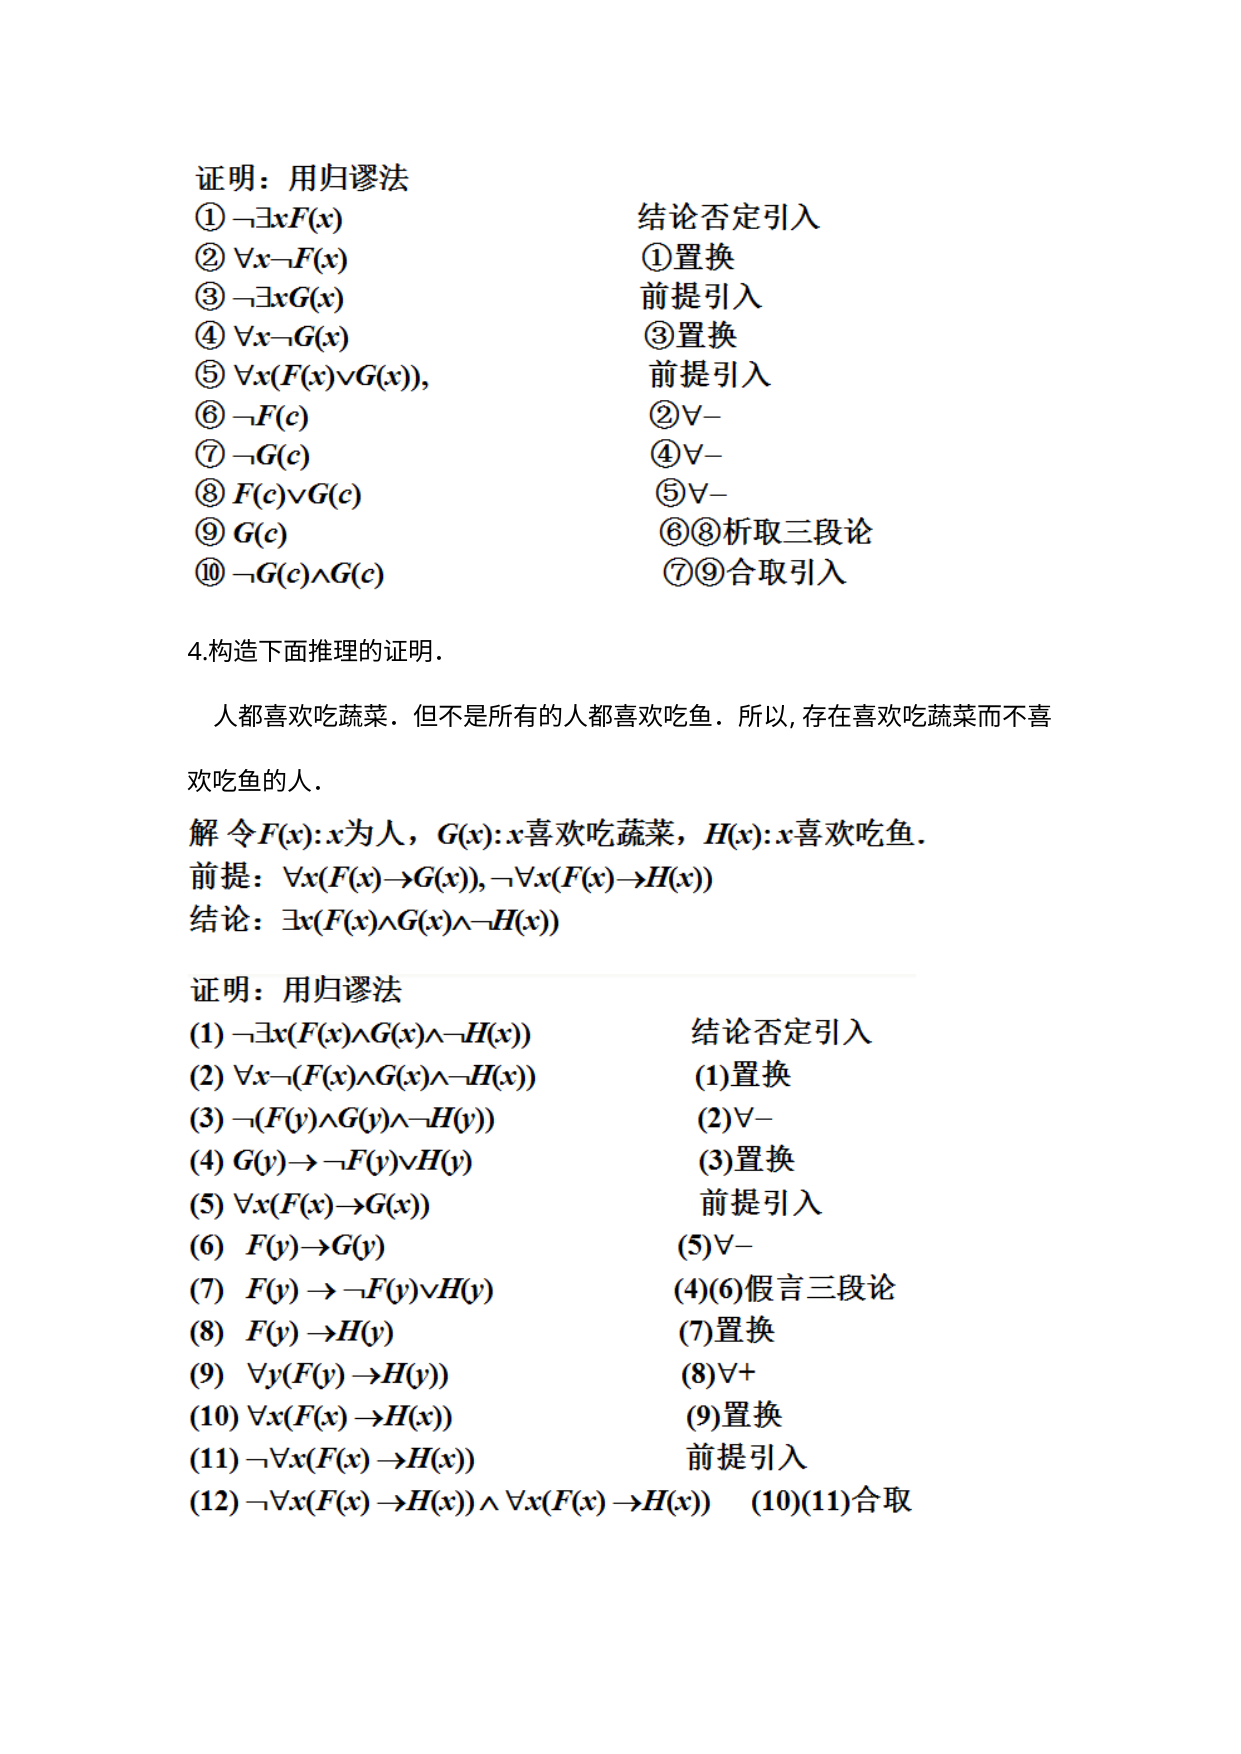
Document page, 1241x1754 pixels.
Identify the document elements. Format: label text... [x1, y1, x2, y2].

picture [187, 812, 950, 949]
text 4.构造下面推理的证明． [187, 617, 1053, 682]
picture [187, 974, 917, 1519]
picture [187, 162, 888, 598]
text 人都喜欢吃蔬菜．但不是所有的人都喜欢吃鱼．所以, 存在喜欢吃蔬菜而不喜欢吃鱼的人． [187, 682, 1053, 812]
